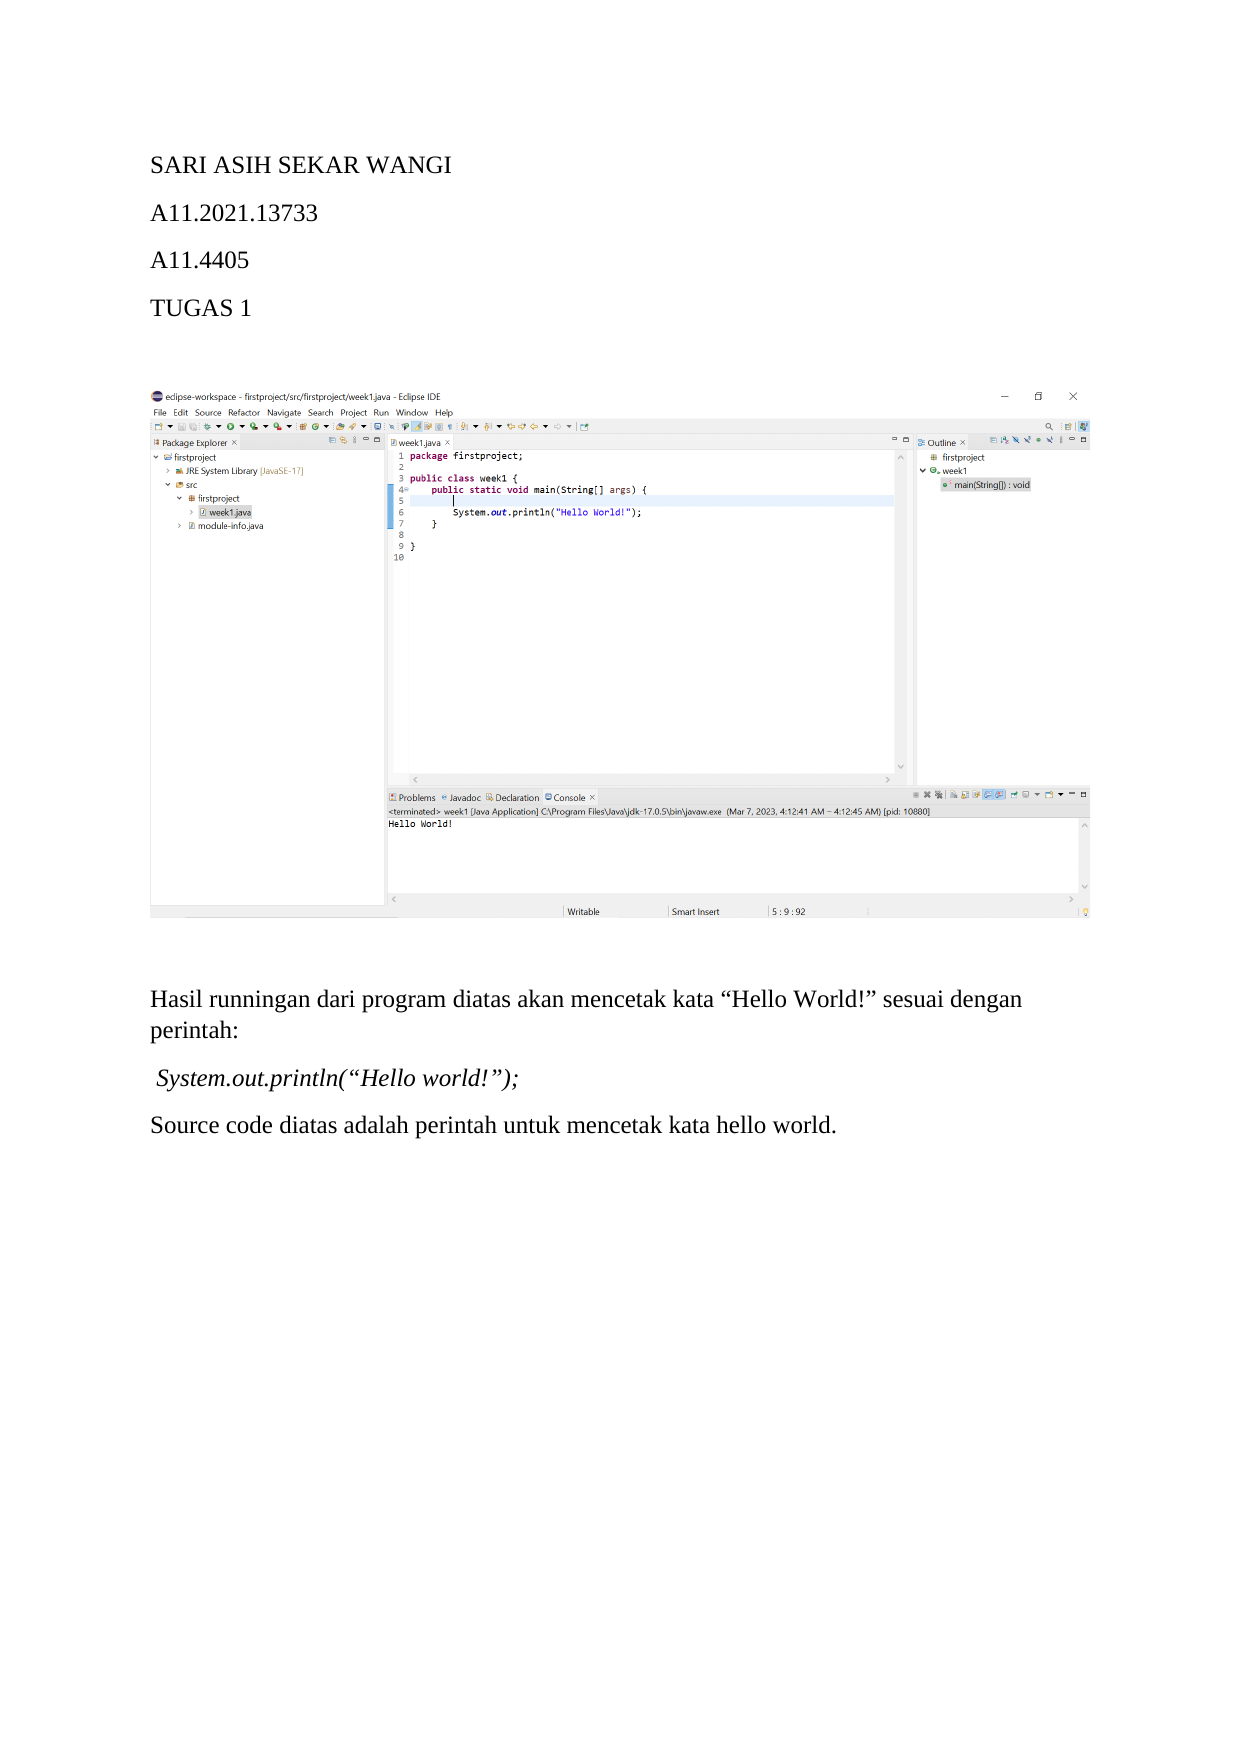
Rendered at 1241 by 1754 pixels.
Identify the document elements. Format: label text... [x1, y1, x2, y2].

text SARI ASIH SEKAR WANGI [150, 150, 1090, 179]
text Hasil runningan dari program diatas akan mencetak kata “Hello World!” sesuai dengan perintah: [150, 984, 1090, 1044]
text A11.4405 [150, 245, 1090, 274]
text A11.2021.13733 [150, 198, 1090, 226]
picture [150, 388, 1091, 918]
text Source code diatas adalah perintah untuk mencetak kata hello world. [150, 1110, 1090, 1139]
text TUGAS 1 [150, 293, 1090, 322]
text System.out.println(“Hello world!”); [150, 1063, 1090, 1091]
